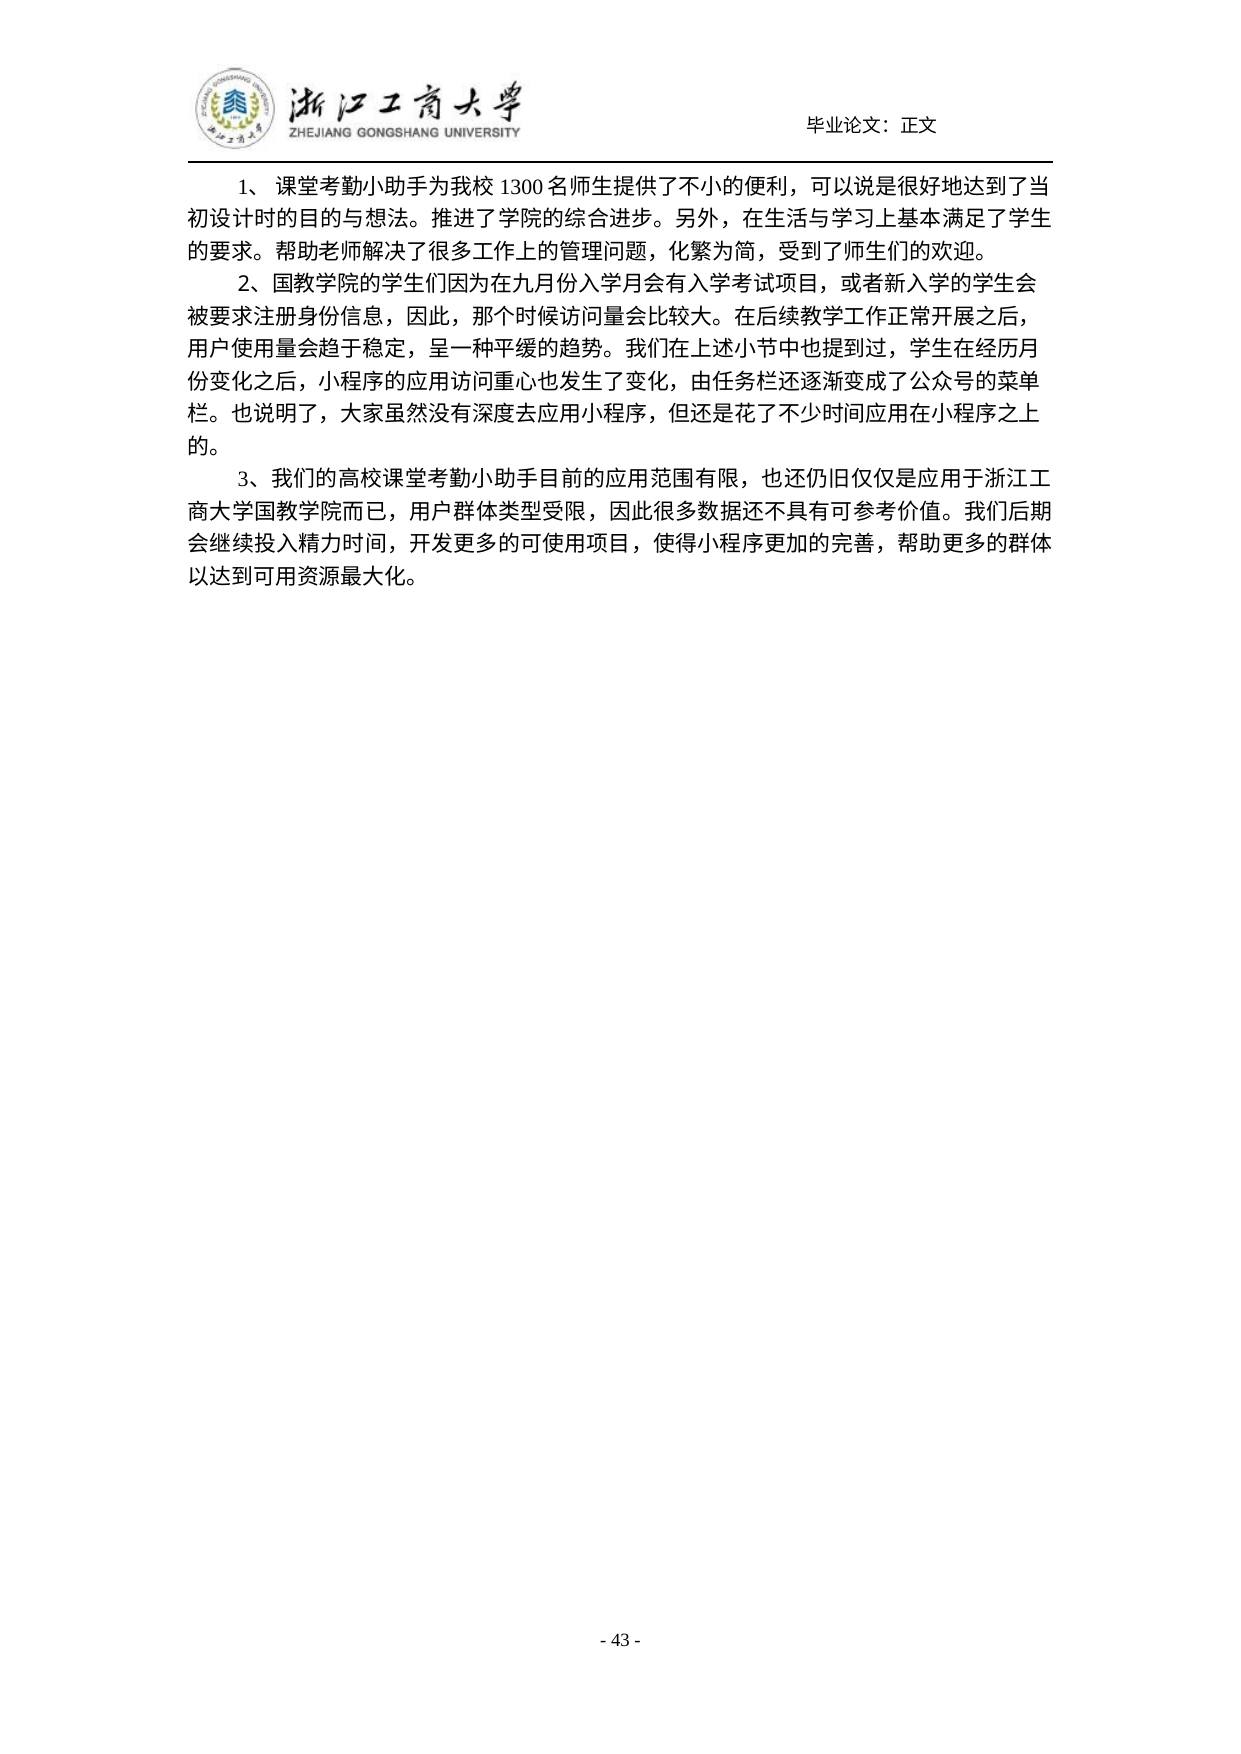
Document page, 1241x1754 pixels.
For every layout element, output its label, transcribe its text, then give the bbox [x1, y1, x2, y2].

text 2、国教学院的学生们因为在九月份入学月会有入学考试项目，或者新入学的学生会被要求注册身份信息，因此，那个时候访问量会比较大。在后续教学工作正常开展之后，用户使用量会趋于稳定，呈一种平缓的趋势。我们在上述小节中也提到过，学生在经历月份变化之后，小程序的应用访问重心也发生了变化，由任务栏还逐渐变成了公众号的菜单栏。也说明了，大家虽然没有深度去应用小程序，但还是花了不少时间应用在小程序之上的。 [187, 266, 1053, 461]
text 1、 课堂考勤小助手为我校1300名师生提供了不小的便利，可以说是很好地达到了当初设计时的目的与想法。推进了学院的综合进步。另外，在生活与学习上基本满足了学生的要求。帮助老师解决了很多工作上的管理问题，化繁为简，受到了师生们的欢迎。 [187, 168, 1053, 266]
picture [188, 64, 534, 154]
text 3、我们的高校课堂考勤小助手目前的应用范围有限，也还仍旧仅仅是应用于浙江工商大学国教学院而已，用户群体类型受限，因此很多数据还不具有可参考价值。我们后期会继续投入精力时间，开发更多的可使用项目，使得小程序更加的完善，帮助更多的群体，以达到可用资源最大化。 [187, 461, 1053, 591]
